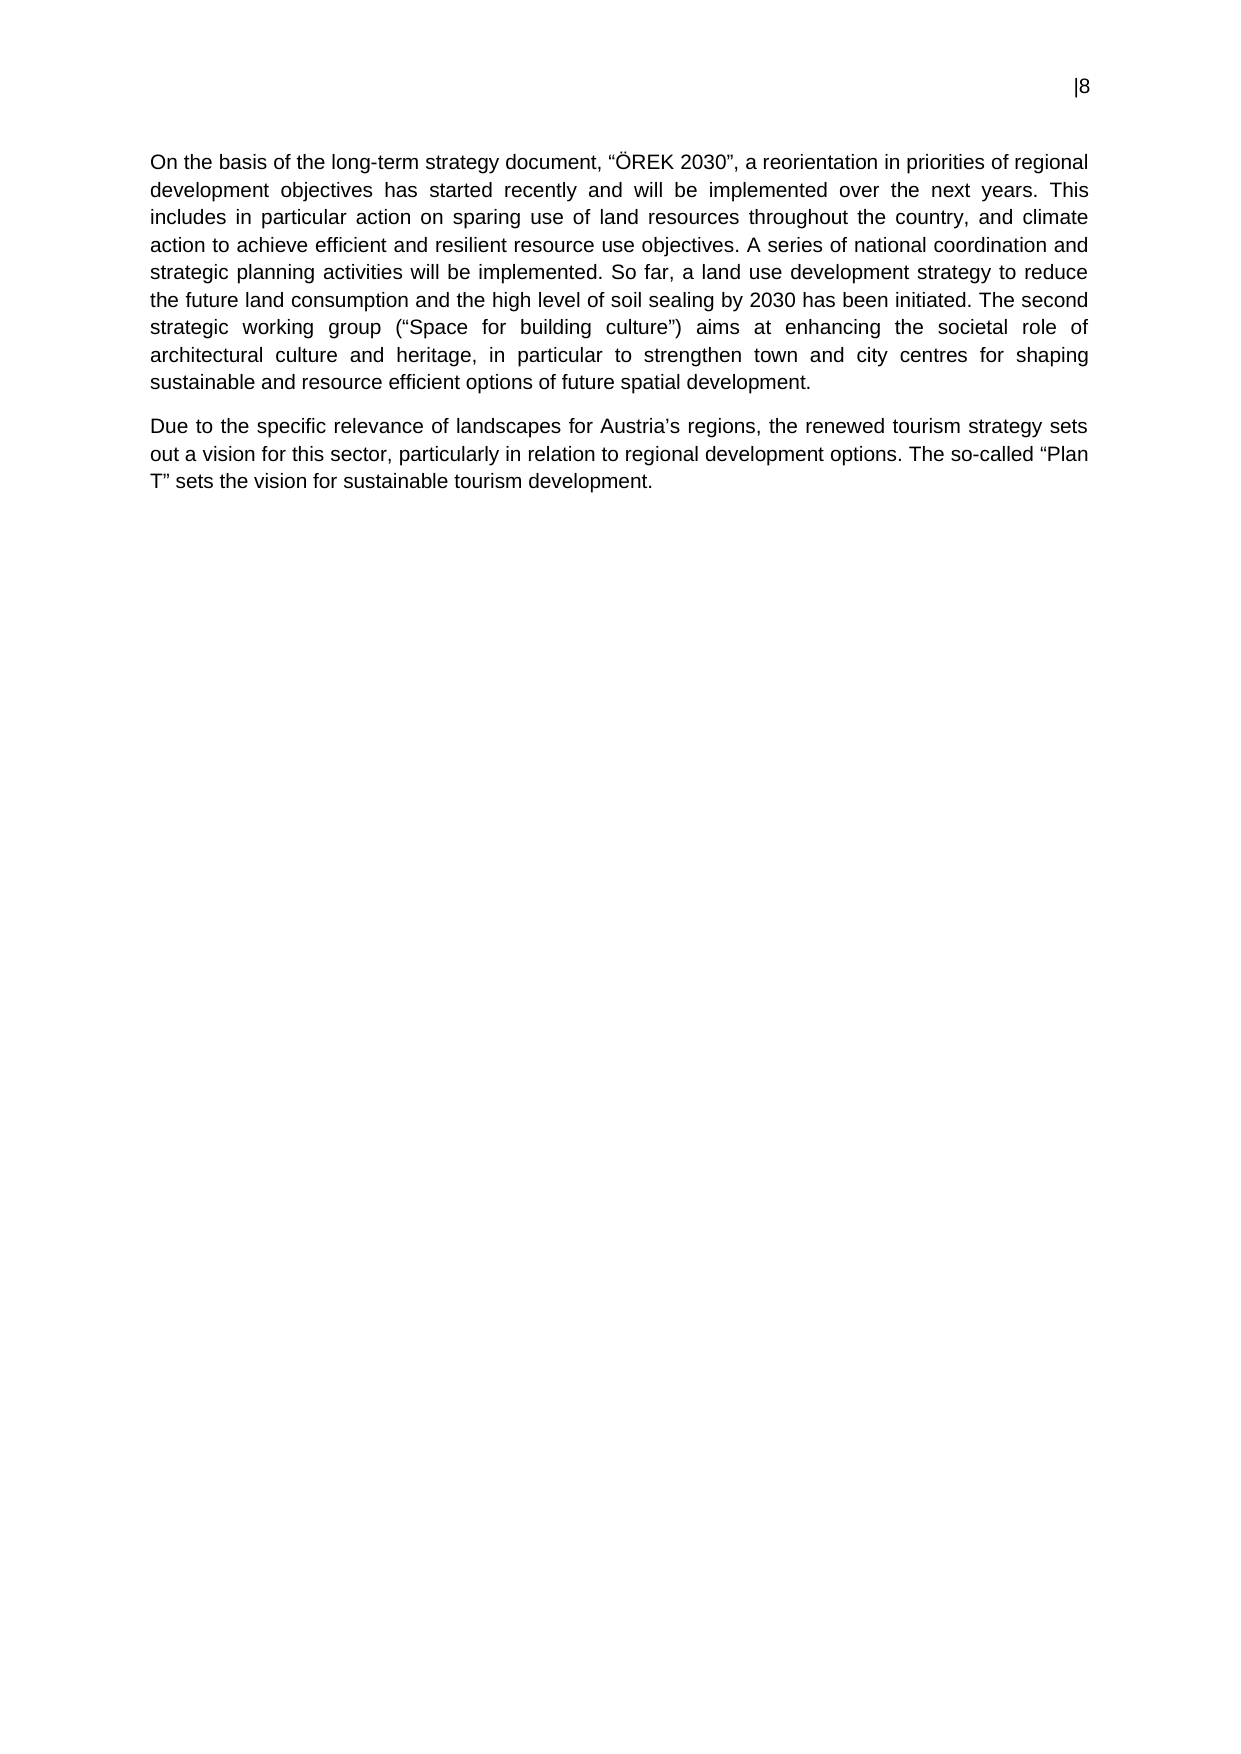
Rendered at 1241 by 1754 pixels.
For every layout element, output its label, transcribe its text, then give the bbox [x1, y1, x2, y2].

text Due to the specific relevance of landscapes for Austria’s regions, the renewed tourism strategy sets out a vision for this sector, particularly in relation to regional development options. The so-called “Plan T” sets the vision for sustainable tourism development. [150, 414, 1090, 493]
text On the basis of the long-term strategy document, “ÖREK 2030”, a reorientation in priorities of regional development objectives has started recently and will be implemented over the next years. This includes in particular action on sparing use of land resources throughout the country, and climate action to achieve efficient and resilient resource use objectives. A series of national coordination and strategic planning activities will be implemented. So far, a land use development strategy to reduce the future land consumption and the high level of soil sealing by 2030 has been initiated. The second strategic working group (“Space for building culture”) aims at enhancing the societal role of architectural culture and heritage, in particular to strengthen town and city centres for shaping sustainable and resource efficient options of future spatial development. [150, 150, 1090, 394]
